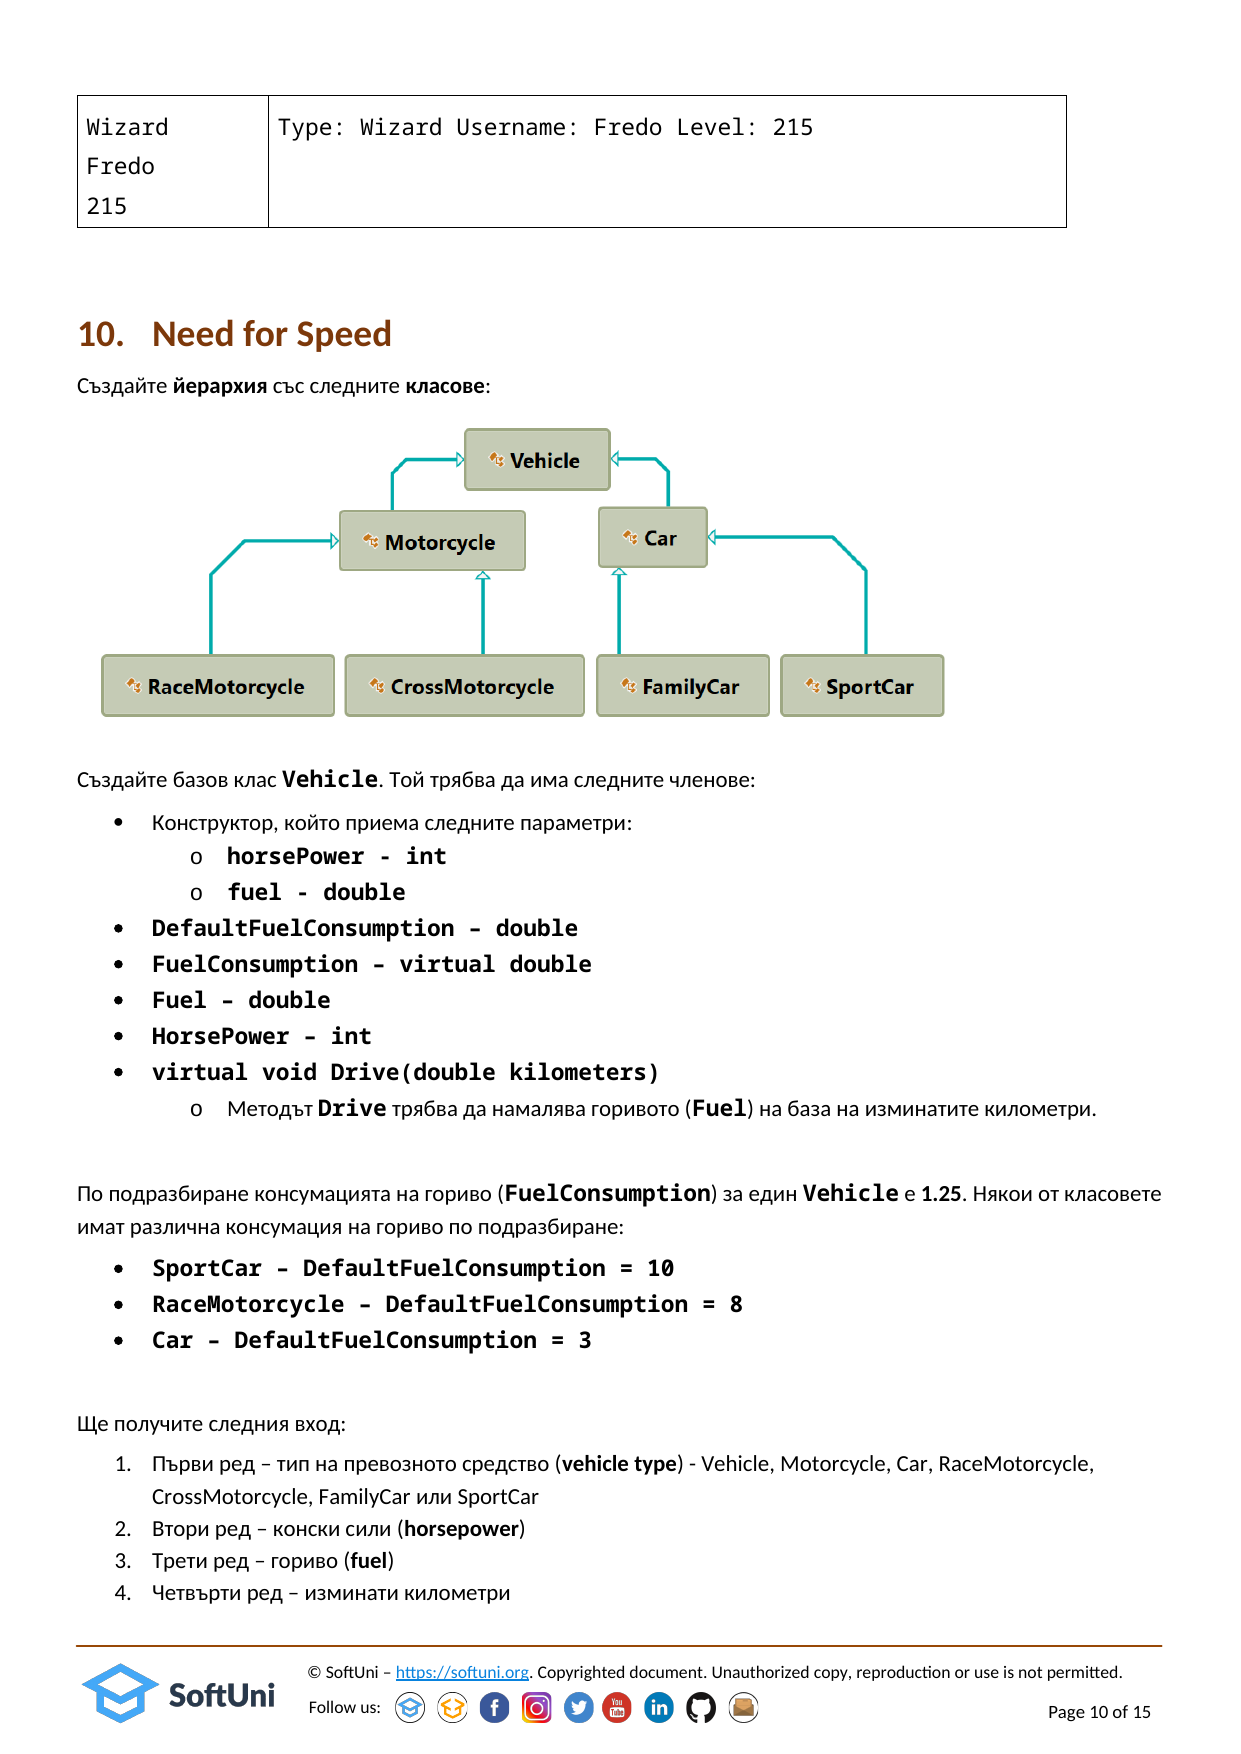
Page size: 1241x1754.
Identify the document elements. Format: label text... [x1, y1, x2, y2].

picture [437, 1692, 468, 1723]
list Методът Drive трябва да намалява горивото (Fuel) на база на изминатите километри. [189, 1092, 1163, 1123]
picture [658, 1705, 667, 1714]
picture [522, 1692, 552, 1723]
picture [75, 1658, 281, 1729]
list Четвърти ред – изминати километри [114, 1578, 1163, 1606]
picture [728, 1692, 759, 1723]
table_cell Type: Wizard Username: Fredo Level: 215 [269, 96, 1066, 227]
picture [665, 1692, 674, 1701]
list SportCar – DefaultFuelConsumption = 10 [114, 1252, 1163, 1284]
list horsePower - int [189, 840, 1163, 871]
list RaceMotorcycle – DefaultFuelConsumption = 8 [114, 1288, 1163, 1319]
list DefaultFuelConsumption – double [114, 912, 1163, 943]
list HorsePower – int [114, 1020, 1163, 1051]
picture [76, 403, 974, 747]
picture [665, 1714, 674, 1723]
text Създайте базов клас Vehicle. Той трябва да има следните членове: [77, 763, 1163, 794]
list virtual void Drive(double kilometers) [114, 1056, 1163, 1087]
list Първи ред – тип на превозното средство (vehicle type) - Vehicle, Motorcycle, Car, RaceMotorcycle, CrossMotorcycle, FamilyCar или SportCar [114, 1449, 1163, 1510]
subtitle Need for Speed [77, 310, 1163, 356]
list fuel - double [189, 876, 1163, 907]
picture [686, 1692, 716, 1723]
list Fuel – double [114, 984, 1163, 1015]
picture [564, 1692, 594, 1723]
picture [395, 1692, 425, 1723]
text Ще получите следния вход: [77, 1409, 1163, 1437]
picture [479, 1692, 510, 1723]
table_cell Wizard Fredo 215 [78, 96, 268, 227]
text По подразбиране консумацията на гориво (FuelConsumption) за един Vehicle е 1.25. Някои от класовете имат различна консумация на гориво по подразбиране: [77, 1176, 1163, 1240]
list FuelConsumption – virtual double [114, 948, 1163, 979]
picture [602, 1692, 632, 1723]
picture [644, 1714, 653, 1723]
list Втори ред – конски сили (horsepower) [114, 1514, 1163, 1542]
picture [644, 1692, 653, 1701]
list Конструктор, който приема следните параметри: [114, 808, 1163, 836]
list Трети ред – гориво (fuel) [114, 1546, 1163, 1574]
list Car – DefaultFuelConsumption = 3 [114, 1324, 1163, 1356]
